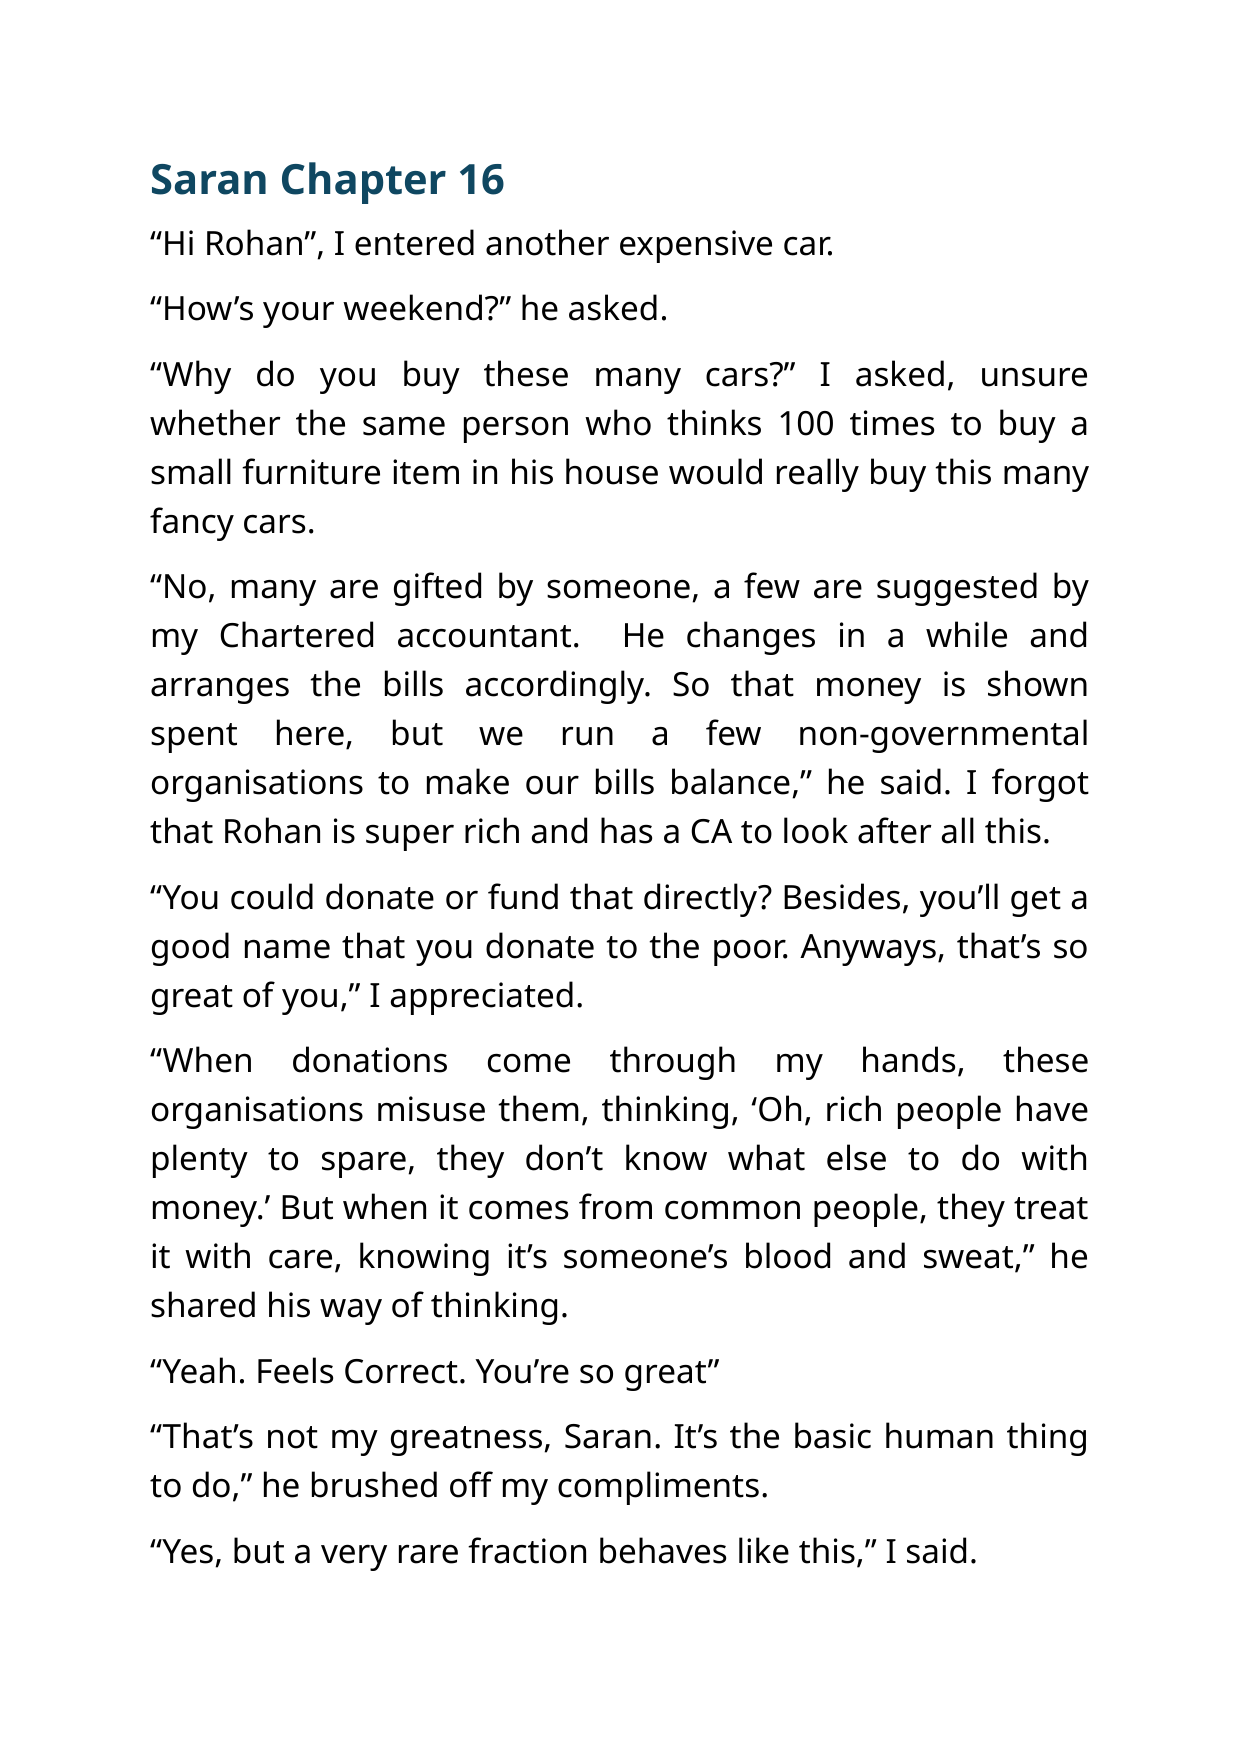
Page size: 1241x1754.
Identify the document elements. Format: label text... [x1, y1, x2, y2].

text “Yeah. Feels Correct. You’re so great” [150, 1348, 1090, 1393]
text “How’s your weekend?” he asked. [150, 285, 1090, 331]
text “When donations come through my hands, these organisations misuse them, thinking, ‘Oh, rich people have plenty to spare, they don’t know what else to do with money.’ But when it comes from common people, they treat it with care, knowing it’s someone’s blood and sweat,” he shared his way of thinking. [150, 1037, 1090, 1327]
text “Yes, but a very rare fraction behaves like this,” I said. [150, 1528, 1090, 1573]
subtitle Saran Chapter 16 [150, 150, 1090, 207]
text “Why do you buy these many cars?” I asked, unsure whether the same person who thinks 100 times to buy a small furniture item in his house would really buy this many fancy cars. [150, 351, 1090, 543]
text “Hi Rohan”, I entered another expensive car. [150, 219, 1090, 265]
text “That’s not my greatness, Saran. It’s the basic human thing to do,” he brushed off my compliments. [150, 1413, 1090, 1508]
text “You could donate or fund that directly? Besides, you’ll get a good name that you donate to the poor. Anyways, that’s so great of you,” I appreciated. [150, 874, 1090, 1017]
text “No, many are gifted by someone, a few are suggested by my Chartered accountant. He changes in a while and arranges the bills accordingly. So that money is shown spent here, but we run a few non-governmental organisations to make our bills balance,” he said. I forgot that Rohan is super rich and has a CA to look after all this. [150, 563, 1090, 853]
